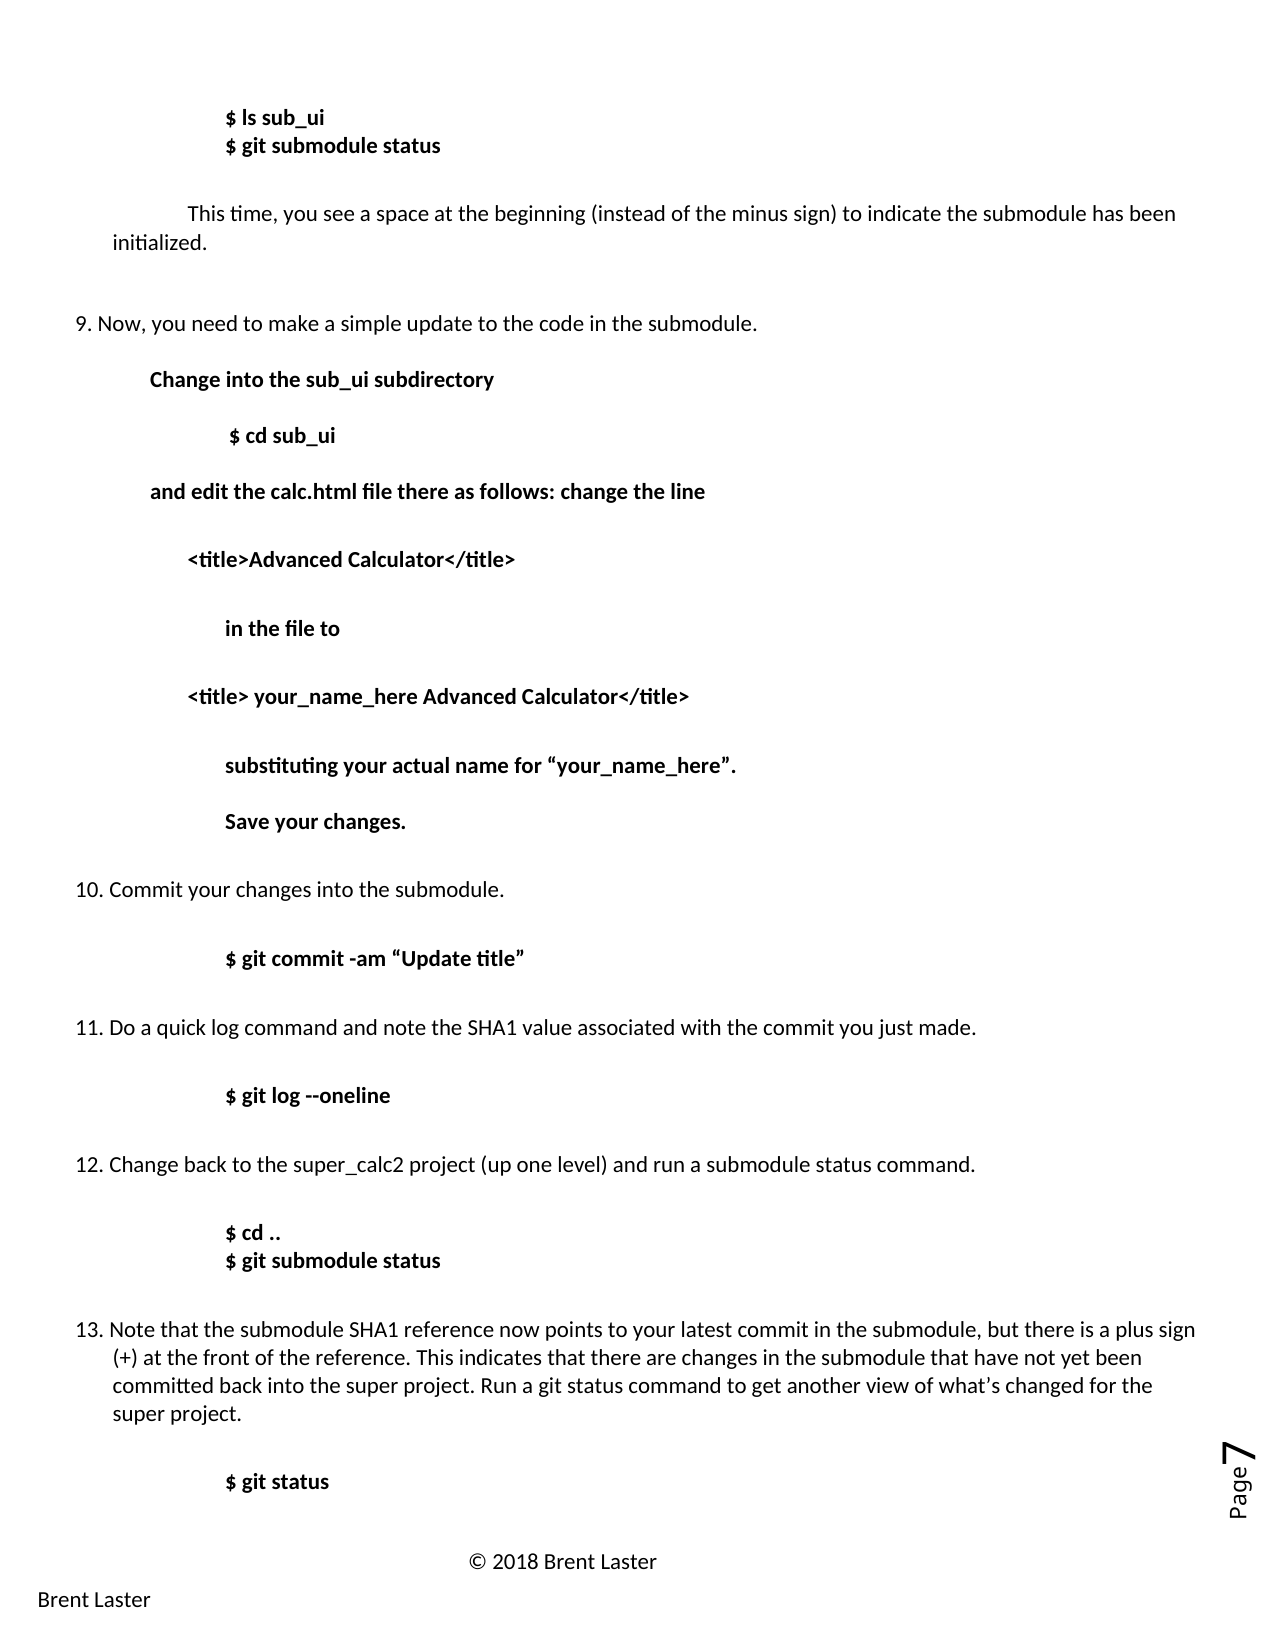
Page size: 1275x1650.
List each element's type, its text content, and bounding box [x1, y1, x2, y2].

text $ cd .. [225, 1218, 1200, 1246]
text $ git status [225, 1467, 1200, 1495]
list in the file to [187, 614, 1200, 642]
list substituting your actual name for “your_name_here”. [187, 751, 1200, 779]
text $ git log --oneline [225, 1081, 1200, 1109]
list 11. Do a quick log command and note the SHA1 value associated with the commit you just made. [75, 1013, 1200, 1041]
list Change into the sub_ui subdirectory [150, 365, 1200, 393]
text <title>Advanced Calculator</title> [187, 545, 1200, 573]
text $ ls sub_ui [225, 103, 1200, 131]
list 9. Now, you need to make a simple update to the code in the submodule. [75, 309, 1200, 337]
text <title> your_name_here Advanced Calculator</title> [187, 682, 1200, 710]
text $ git submodule status [225, 131, 1200, 159]
list 12. Change back to the super_calc2 project (up one level) and run a submodule status command. [75, 1150, 1200, 1178]
text This time, you see a space at the beginning (instead of the minus sign) to indicate the submodule has been initialized. [112, 199, 1200, 256]
list 13. Note that the submodule SHA1 reference now points to your latest commit in the submodule, but there is a plus sign (+) at the front of the reference. This indicates that there are changes in the submodule that have not yet been committed back into the super project. Run a git status command to get another view of what’s changed for the super project. [75, 1315, 1200, 1427]
text $ git submodule status [225, 1246, 1200, 1274]
list $ cd sub_ui [150, 421, 1200, 449]
list Save your changes. [187, 807, 1200, 835]
list and edit the calc.html file there as follows: change the line [150, 477, 1200, 505]
text $ git commit -am “Update title” [225, 944, 1200, 972]
list 10. Commit your changes into the submodule. [75, 876, 1200, 903]
